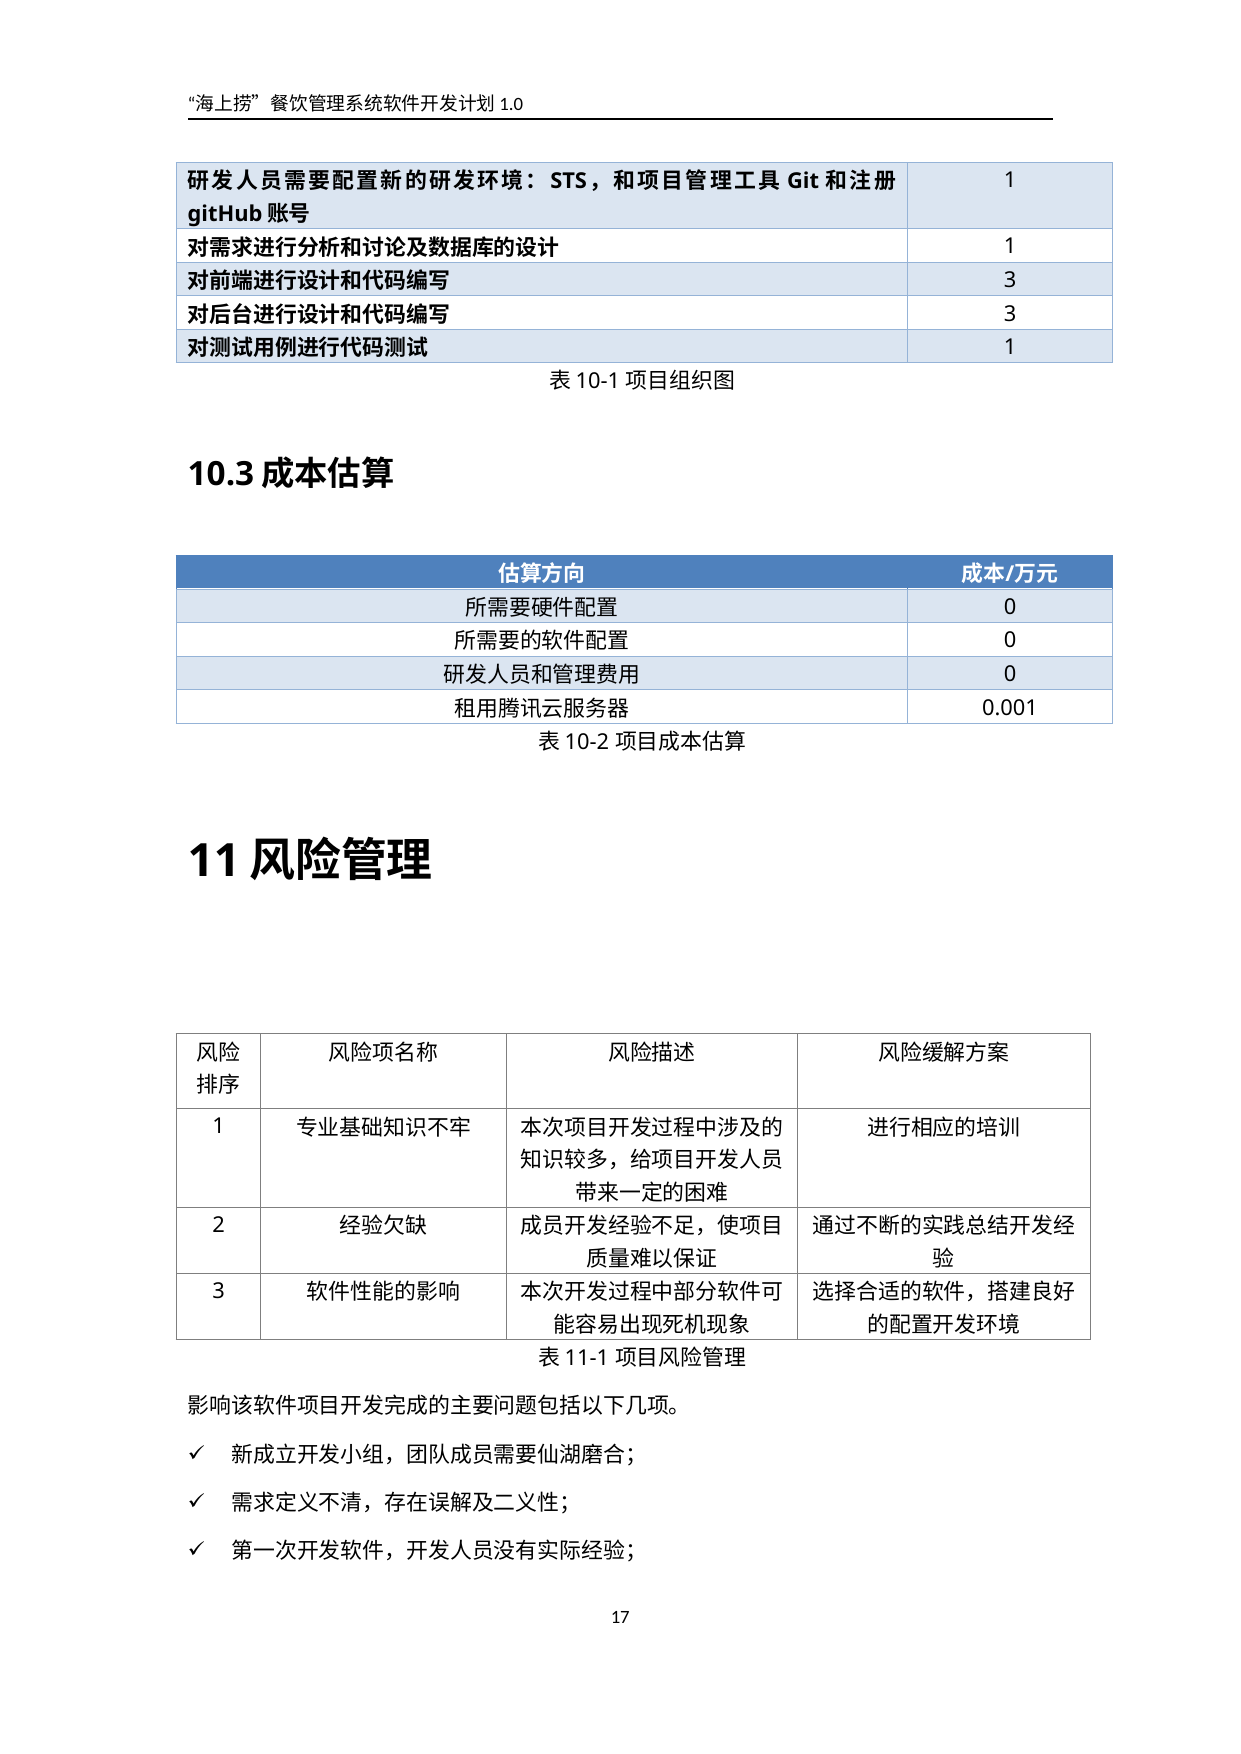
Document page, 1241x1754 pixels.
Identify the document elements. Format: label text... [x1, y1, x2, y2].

table_cell 1 [908, 229, 1112, 262]
table_cell 0 [908, 590, 1112, 622]
table_header 风险缓解方案 [798, 1034, 1090, 1108]
table_header 成本/万元 [908, 556, 1112, 588]
subtitle 10.3成本估算 [187, 439, 1053, 504]
table_header 风险排序 [177, 1034, 260, 1108]
text 表10-2 项目成本估算 [187, 724, 1053, 756]
table_cell 对后台进行设计和代码编写 [177, 296, 907, 329]
table_cell 所需要的软件配置 [177, 623, 907, 656]
table_cell 租用腾讯云服务器 [177, 690, 907, 723]
table_cell 3 [908, 263, 1112, 295]
table_cell 本次开发过程中部分软件可能容易出现死机现象 [507, 1274, 797, 1339]
table_cell 3 [177, 1274, 260, 1339]
table_cell 对测试用例进行代码测试 [177, 330, 907, 362]
table_cell 选择合适的软件，搭建良好的配置开发环境 [798, 1274, 1090, 1339]
table_cell 对前端进行设计和代码编写 [177, 263, 907, 295]
table_cell 3 [908, 296, 1112, 329]
list 第一次开发软件，开发人员没有实际经验； [187, 1533, 1053, 1566]
table_cell 0 [908, 657, 1112, 689]
table_cell 研发人员和管理费用 [177, 657, 907, 689]
table_cell 2 [177, 1208, 260, 1273]
table_header 风险描述 [507, 1034, 797, 1108]
table_cell 专业基础知识不牢 [261, 1109, 506, 1207]
table_cell 1 [908, 163, 1112, 228]
table_cell 经验欠缺 [261, 1208, 506, 1273]
table_cell 研发人员需要配置新的研发环境：STS，和项目管理工具Git和注册gitHub账号 [177, 163, 907, 228]
text 表11-1 项目风险管理 [187, 1340, 1053, 1372]
table_cell 本次项目开发过程中涉及的知识较多，给项目开发人员带来一定的困难 [507, 1109, 797, 1207]
table_cell 0.001 [908, 690, 1112, 723]
table_cell 软件性能的影响 [261, 1274, 506, 1339]
table_cell 通过不断的实践总结开发经验 [798, 1208, 1090, 1273]
text 表10-1 项目组织图 [187, 363, 1053, 396]
table_cell 所需要硬件配置 [177, 590, 907, 622]
table_header 估算方向 [177, 556, 907, 588]
table_cell 对需求进行分析和讨论及数据库的设计 [177, 229, 907, 262]
table_cell 成员开发经验不足，使项目质量难以保证 [507, 1208, 797, 1273]
table_header 风险项名称 [261, 1034, 506, 1108]
table_cell 1 [908, 330, 1112, 362]
table_cell 进行相应的培训 [798, 1109, 1090, 1207]
text 影响该软件项目开发完成的主要问题包括以下几项。 [187, 1388, 1053, 1421]
table_cell 0 [908, 623, 1112, 656]
list 需求定义不清，存在误解及二义性； [187, 1485, 1053, 1517]
table_cell 1 [177, 1109, 260, 1207]
list 新成立开发小组，团队成员需要仙湖磨合； [187, 1436, 1053, 1469]
subtitle 11风险管理 [187, 807, 1053, 905]
